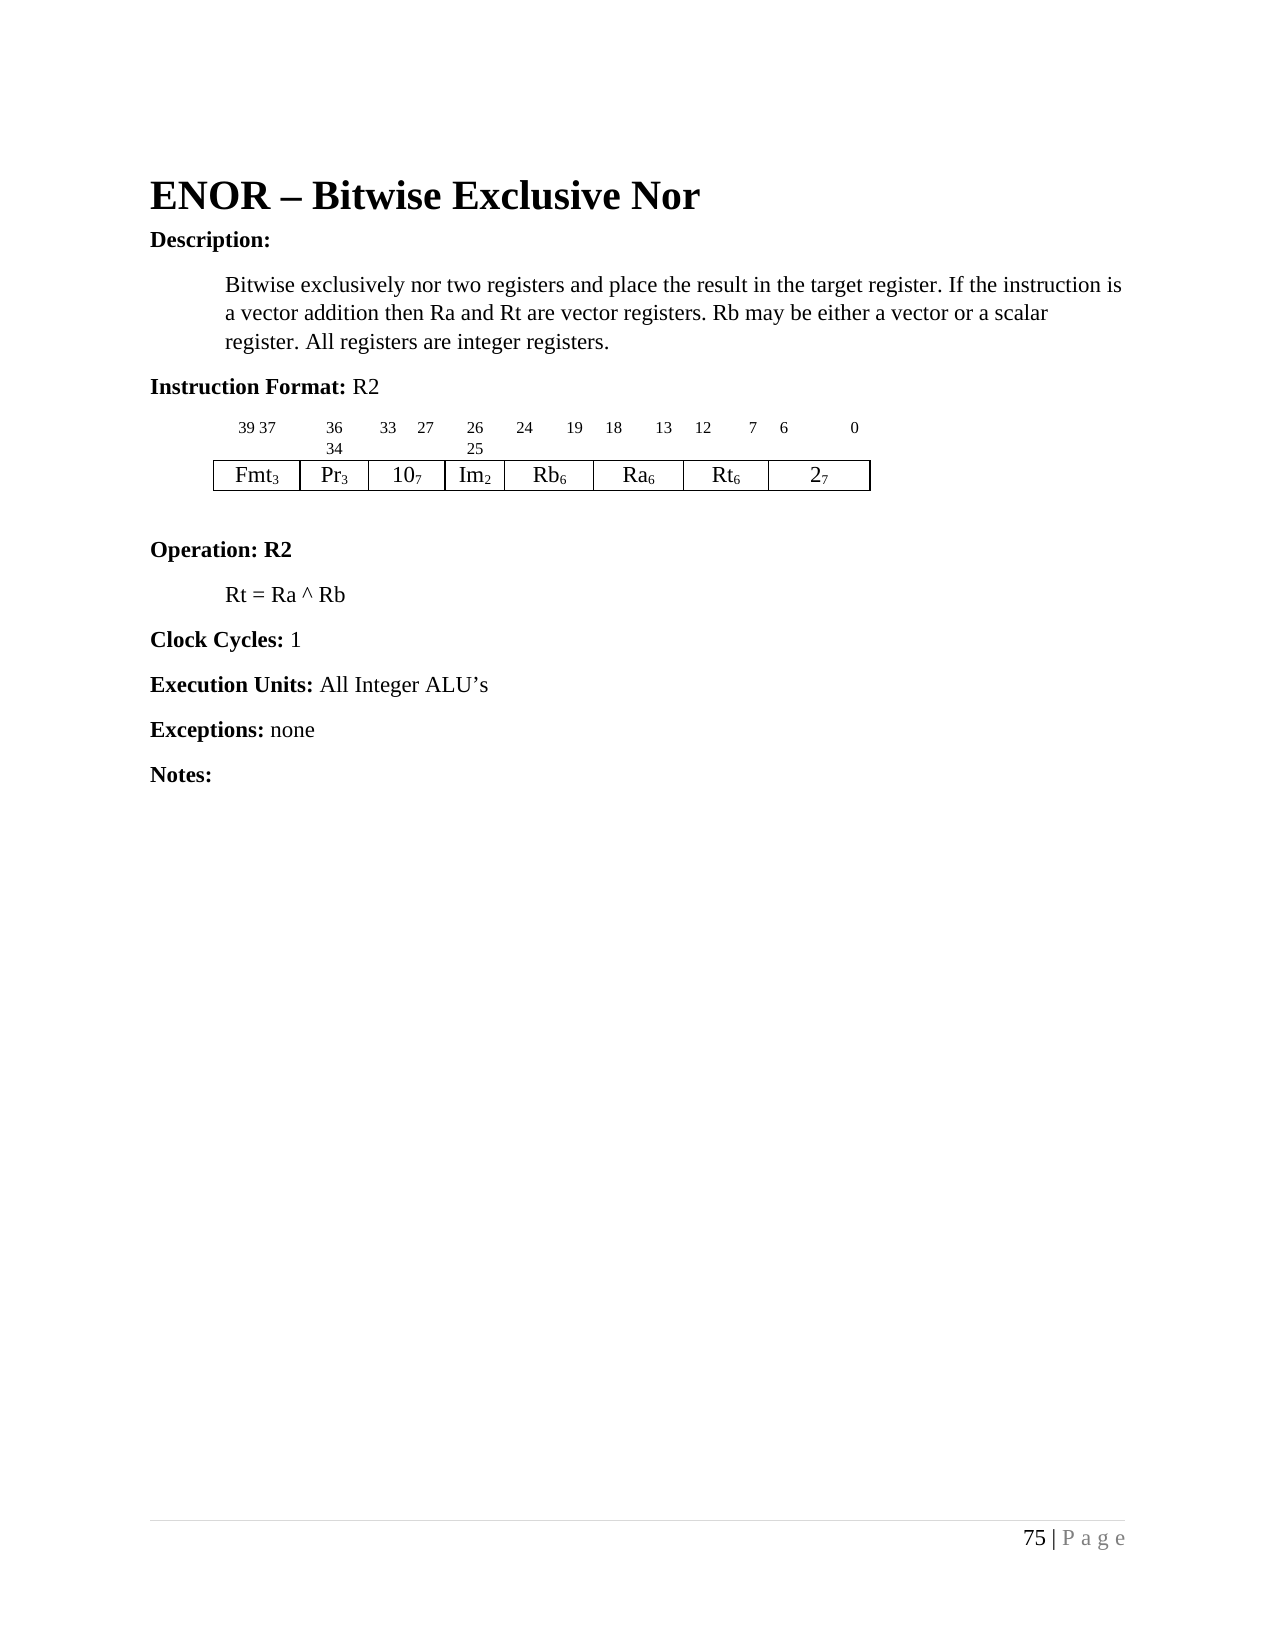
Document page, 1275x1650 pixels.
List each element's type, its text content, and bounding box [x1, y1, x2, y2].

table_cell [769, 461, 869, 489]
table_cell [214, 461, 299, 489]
text Exceptions: none [150, 716, 1125, 742]
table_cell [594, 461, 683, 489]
subtitle ENOR – Bitwise Exclusive Nor [150, 171, 1125, 219]
text Description: [150, 226, 1125, 252]
text Execution Units: All Integer ALU’s [150, 671, 1125, 697]
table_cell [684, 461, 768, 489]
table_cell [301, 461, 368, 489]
text Clock Cycles: 1 [150, 626, 1125, 652]
text Bitwise exclusively nor two registers and place the result in the target register. If the instruction is a vector addition then Ra and Rt are vector registers. Rb may be either a vector or a scalar register. All registers are integer registers. [225, 271, 1125, 354]
text Rt = Ra ^ Rb [225, 581, 1125, 607]
text Instruction Format: R2 [150, 373, 1125, 399]
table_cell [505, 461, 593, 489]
text Notes: [150, 761, 1125, 787]
text Operation: R2 [150, 536, 1125, 562]
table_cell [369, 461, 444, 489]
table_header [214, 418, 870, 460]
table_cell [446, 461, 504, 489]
